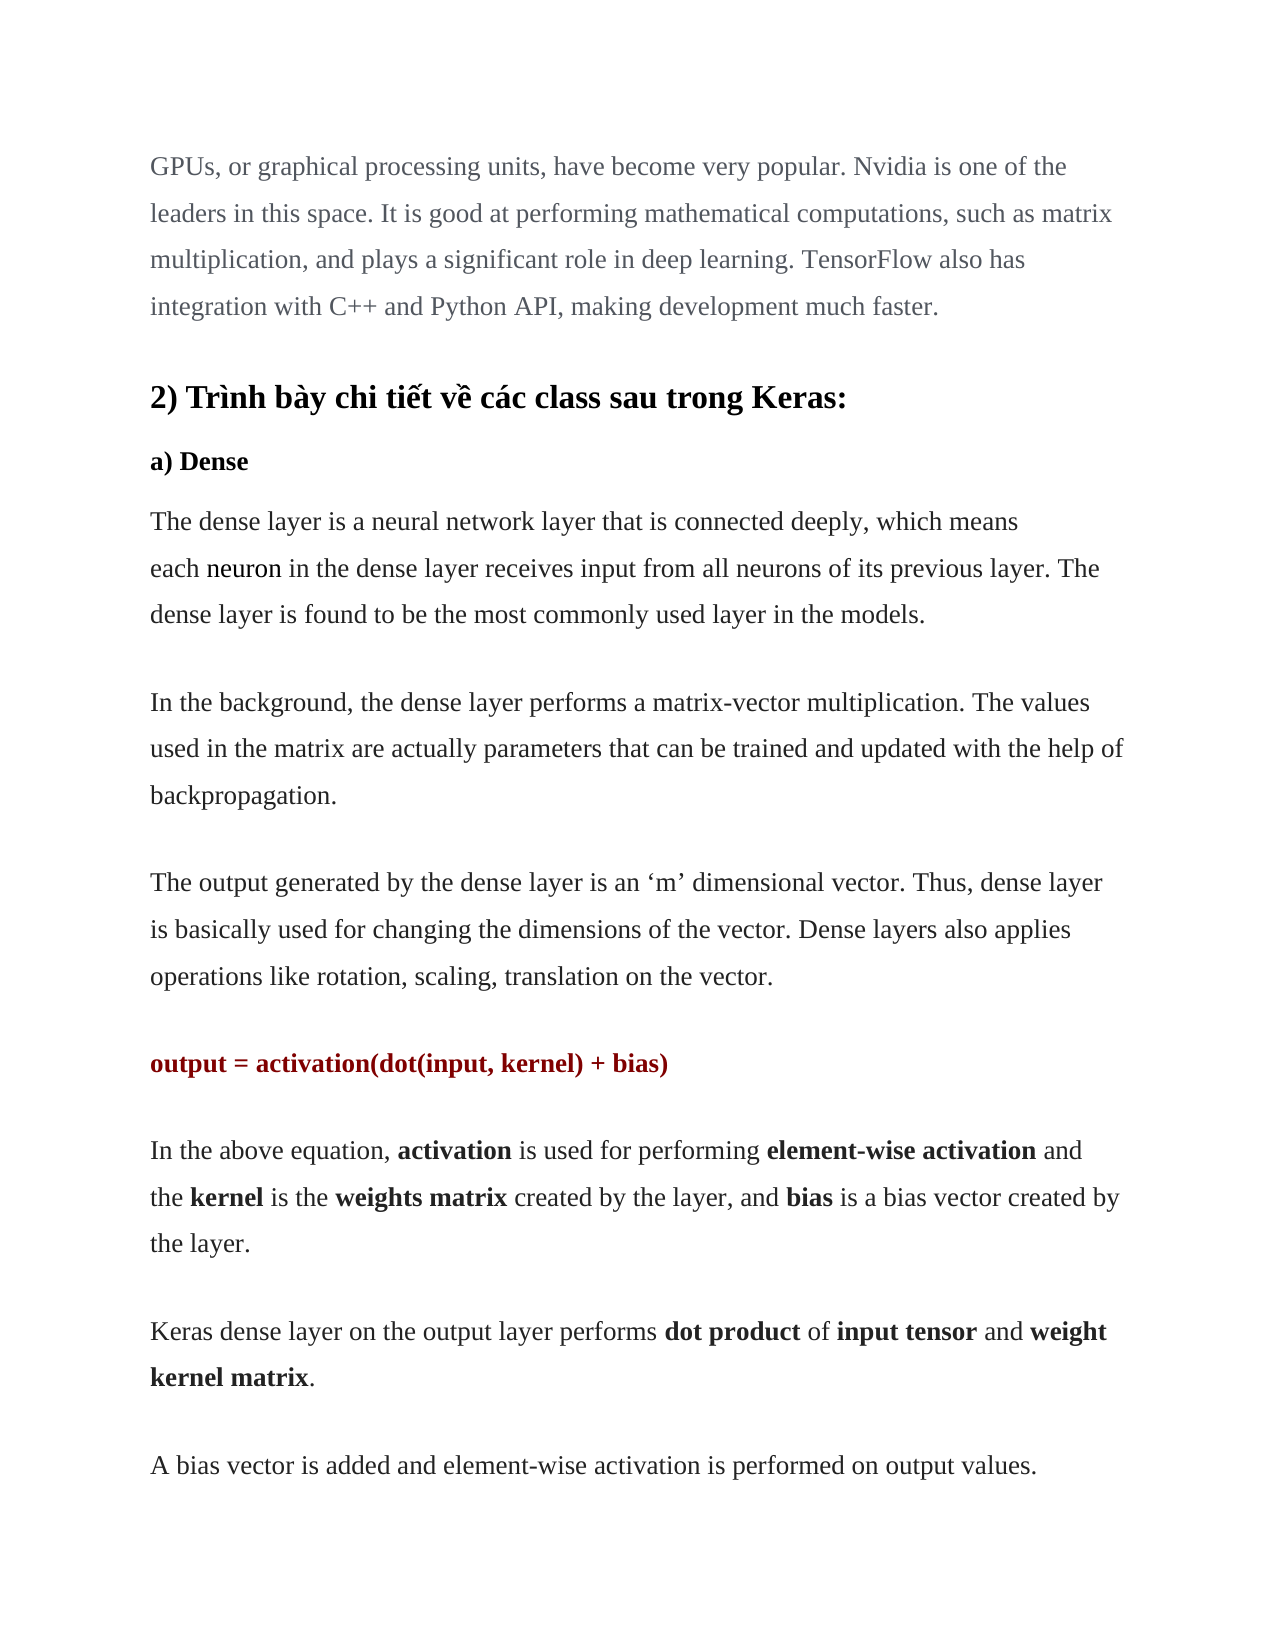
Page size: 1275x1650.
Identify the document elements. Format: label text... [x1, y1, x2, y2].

text In the above equation, activation is used for performing element-wise activation and the kernel is the weights matrix created by the layer, and bias is a bias vector created by the layer. [150, 1134, 1125, 1259]
text The dense layer is a neural network layer that is connected deeply, which means each neuron in the dense layer receives input from all neurons of its previous layer. The dense layer is found to be the most commonly used layer in the models. [150, 505, 1125, 629]
text Keras dense layer on the output layer performs dot product of input tensor and weight kernel matrix. [150, 1315, 1125, 1393]
text GPUs, or graphical processing units, have become very popular. Nvidia is one of the leaders in this space. It is good at performing mathematical computations, such as matrix multiplication, and plays a significant role in deep learning. TensorFlow also has integration with C++ and Python API, making development much faster. [150, 150, 1125, 321]
text output = activation(dot(input, kernel) + bias) [150, 1047, 1125, 1078]
subtitle 2) Trình bày chi tiết về các class sau trong Keras: [150, 377, 1125, 416]
subtitle a) Dense [150, 445, 1125, 476]
text The output generated by the dense layer is an ‘m’ dimensional vector. Thus, dense layer is basically used for changing the dimensions of the vector. Dense layers also applies operations like rotation, scaling, translation on the vector. [150, 866, 1125, 991]
text A bias vector is added and element-wise activation is performed on output values. [150, 1449, 1125, 1480]
text In the background, the dense layer performs a matrix-vector multiplication. The values used in the matrix are actually parameters that can be trained and updated with the help of backpropagation. [150, 686, 1125, 810]
